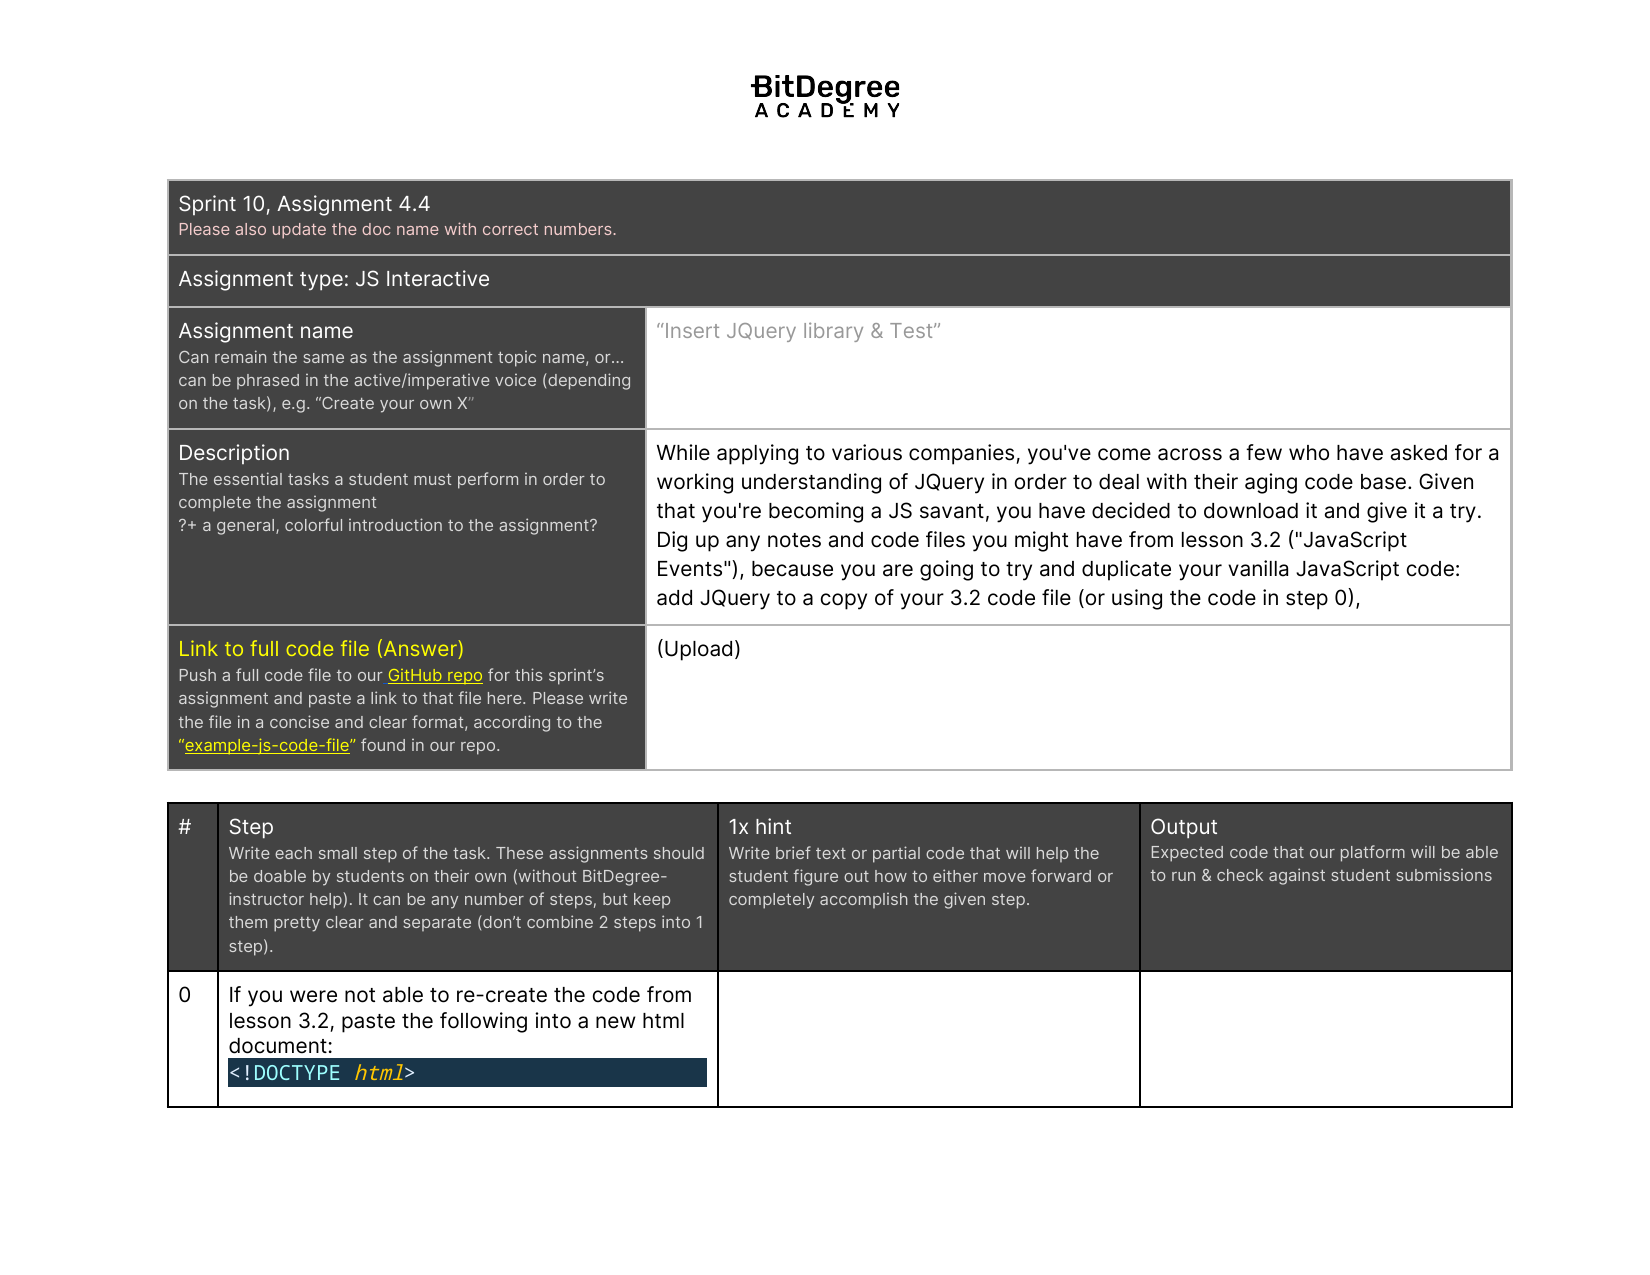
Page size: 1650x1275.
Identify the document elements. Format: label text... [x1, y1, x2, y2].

table_cell [719, 972, 1139, 1106]
picture [750, 75, 900, 118]
table_header Step Write each small step of the task. These assignments should be doable by students on their own (without BitDegree-instructor help). It can be any number of steps, but keep them pretty clear and separate (don’t combine 2 steps into 1 step). [219, 804, 717, 970]
table_header Sprint 10, Assignment 4.4 Please also update the doc name with correct numbers. [169, 181, 1510, 254]
table_cell Link to full code file (Answer) Push a full code file to our GitHub repo for this sprint’s assignment and paste a link to that file here. Please write the file in a concise and clear format, according to the “example-js-code-file” found in our repo. [169, 626, 645, 769]
table_cell While applying to various companies, you've come across a few who have asked for a working understanding of JQuery in order to deal with their aging code base. Given that you're becoming a JS savant, you have decided to download it and give it a try. Dig up any notes and code files you might have from lesson 3.2 ("JavaScript Events"), because you are going to try and duplicate your vanilla JavaScript code: add JQuery to a copy of your 3.2 code file (or using the code in step 0), [647, 430, 1510, 624]
table_cell “Insert JQuery library & Test” [647, 308, 1510, 428]
table_header 1x hint Write brief text or partial code that will help the student figure out how to either move forward or completely accomplish the given step. [719, 804, 1139, 970]
table_cell [1141, 972, 1511, 1106]
table_cell Assignment name Can remain the same as the assignment topic name, or… can be phrased in the active/imperative voice (depending on the task), e.g. “Create your own X” [169, 308, 645, 428]
table_cell 0 [169, 972, 217, 1106]
table_cell Assignment type: JS Interactive [169, 256, 1510, 306]
table_header # [169, 804, 217, 970]
table_cell Description The essential tasks a student must perform in order to complete the assignment ?+ a general, colorful introduction to the assignment? [169, 430, 645, 624]
table_header Output Expected code that our platform will be able to run & check against student submissions [1141, 804, 1511, 970]
table_cell (Upload) [647, 626, 1510, 769]
